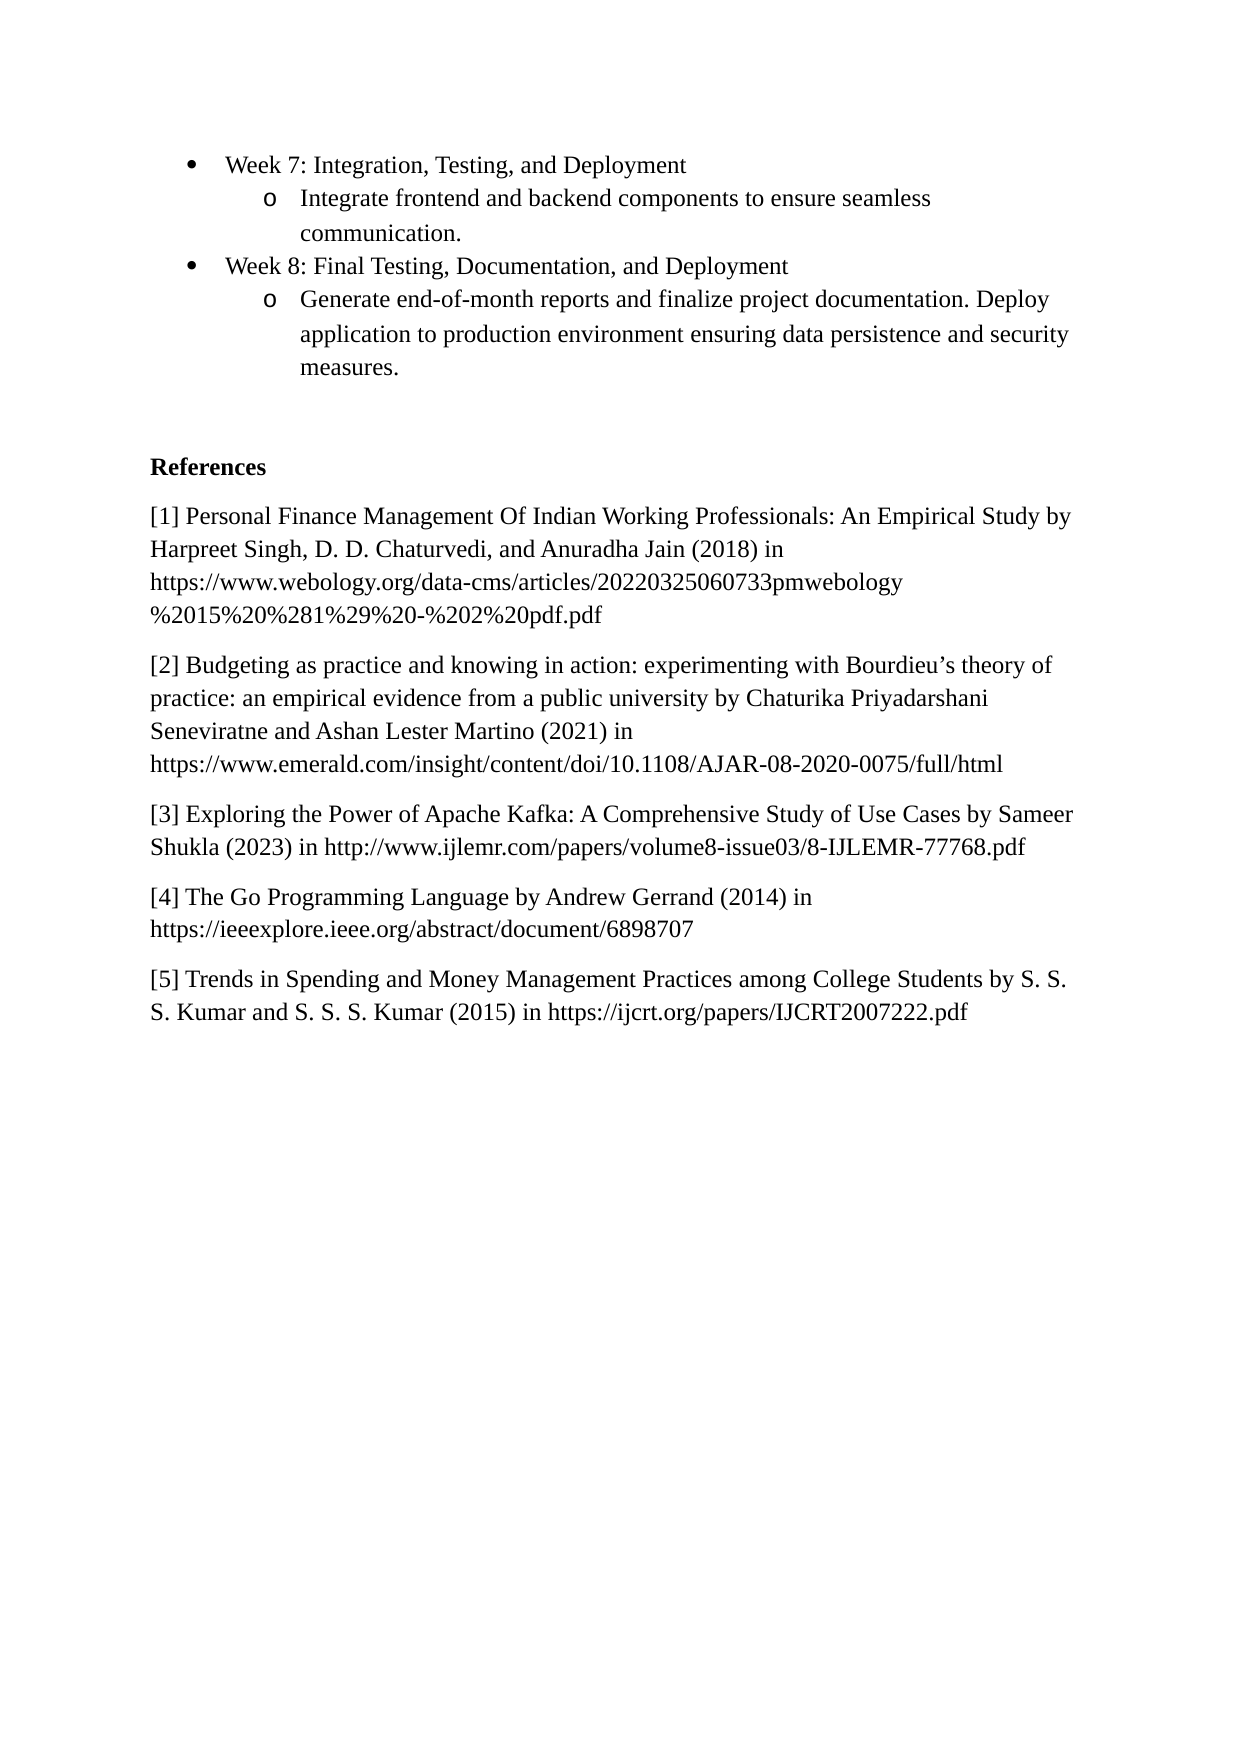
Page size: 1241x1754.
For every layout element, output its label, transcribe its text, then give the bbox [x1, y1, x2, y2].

list Generate end-of-month reports and finalize project documentation. Deploy application to production environment ensuring data persistence and security measures. [262, 284, 1090, 381]
text [2] Budgeting as practice and knowing in action: experimenting with Bourdieu’s theory of practice: an empirical evidence from a public university by Chaturika Priyadarshani Seneviratne and Ashan Lester Martino (2021) in https://www.emerald.com/insight/content/doi/10.1108/AJAR-08-2020-0075/full/html [150, 650, 1090, 778]
text [1] Personal Finance Management Of Indian Working Professionals: An Empirical Study by Harpreet Singh, D. D. Chaturvedi, and Anuradha Jain (2018) in https://www.webology.org/data-cms/articles/20220325060733pmwebology%2015%20%281%29%20-%202%20pdf.pdf [150, 501, 1090, 629]
text [5] Trends in Spending and Money Management Practices among College Students by S. S. S. Kumar and S. S. S. Kumar (2015) in https://ijcrt.org/papers/IJCRT2007222.pdf [150, 964, 1090, 1026]
text References [150, 452, 1090, 480]
list Week 8: Final Testing, Documentation, and Deployment [187, 251, 1090, 280]
list Integrate frontend and backend components to ensure seamless communication. [262, 183, 1090, 247]
text [4] The Go Programming Language by Andrew Gerrand (2014) in https://ieeexplore.ieee.org/abstract/document/6898707 [150, 882, 1090, 943]
list Week 7: Integration, Testing, and Deployment [187, 150, 1090, 179]
text [3] Exploring the Power of Apache Kafka: A Comprehensive Study of Use Cases by Sameer Shukla (2023) in http://www.ijlemr.com/papers/volume8-issue03/8-IJLEMR-77768.pdf [150, 799, 1090, 861]
